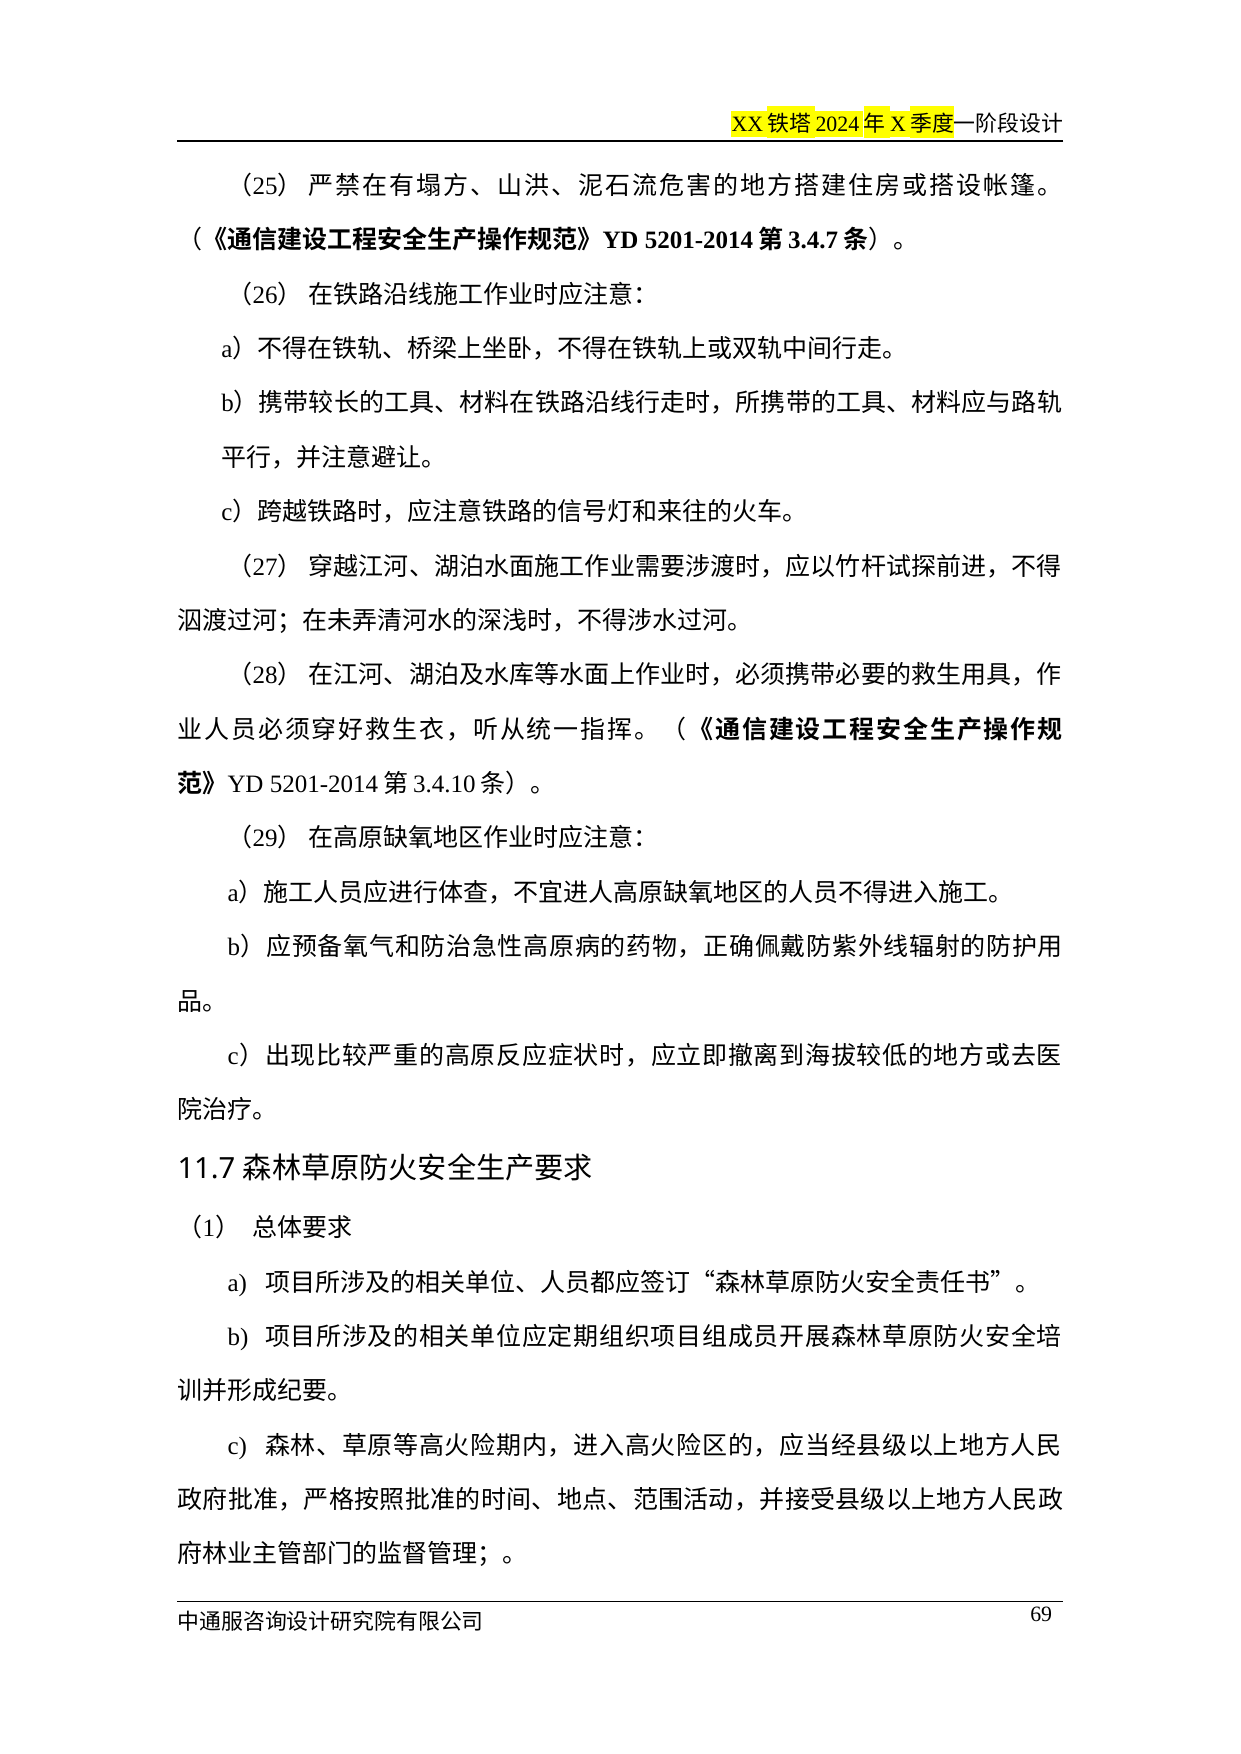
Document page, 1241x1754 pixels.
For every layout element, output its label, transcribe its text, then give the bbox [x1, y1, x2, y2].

list 森林草原防火安全生产要求 [177, 1144, 1063, 1187]
text c）跨越铁路时，应注意铁路的信号灯和来往的火车。 [221, 492, 1063, 528]
list 严禁在有塌方、山洪、泥石流危害的地方搭建住房或搭设帐篷。（《通信建设工程安全生产操作规范》YD 5201-2014第3.4.7条）。 [177, 165, 1063, 256]
list 穿越江河、湖泊水面施工作业需要涉渡时，应以竹杆试探前进，不得泅渡过河；在未弄清河水的深浅时，不得涉水过河。 [177, 546, 1063, 637]
list 在高原缺氧地区作业时应注意： [177, 818, 1063, 854]
text b）应预备氧气和防治急性高原病的药物，正确佩戴防紫外线辐射的防护用品。 [177, 927, 1063, 1017]
list 项目所涉及的相关单位、人员都应签订“森林草原防火安全责任书”。 [177, 1262, 1063, 1298]
text b）携带较长的工具、材料在铁路沿线行走时，所携带的工具、材料应与路轨平行，并注意避让。 [221, 383, 1063, 473]
list 在江河、湖泊及水库等水面上作业时，必须携带必要的救生用具，作业人员必须穿好救生衣，听从统一指挥。（《通信建设工程安全生产操作规范》YD 5201-2014第3.4.10条）。 [177, 655, 1063, 800]
list 森林、草原等高火险期内，进入高火险区的，应当经县级以上地方人民政府批准，严格按照批准的时间、地点、范围活动，并接受县级以上地方人民政府林业主管部门的监督管理；。 [177, 1425, 1063, 1570]
text a）不得在铁轨、桥梁上坐卧，不得在铁轨上或双轨中间行走。 [221, 328, 1063, 365]
list 项目所涉及的相关单位应定期组织项目组成员开展森林草原防火安全培训并形成纪要。 [177, 1316, 1063, 1407]
list 总体要求 [177, 1208, 1063, 1244]
list 在铁路沿线施工作业时应注意： [177, 274, 1063, 310]
text c）出现比较严重的高原反应症状时，应立即撤离到海拔较低的地方或去医院治疗。 [177, 1035, 1063, 1126]
text a）施工人员应进行体查，不宜进人高原缺氧地区的人员不得进入施工。 [177, 872, 1063, 908]
